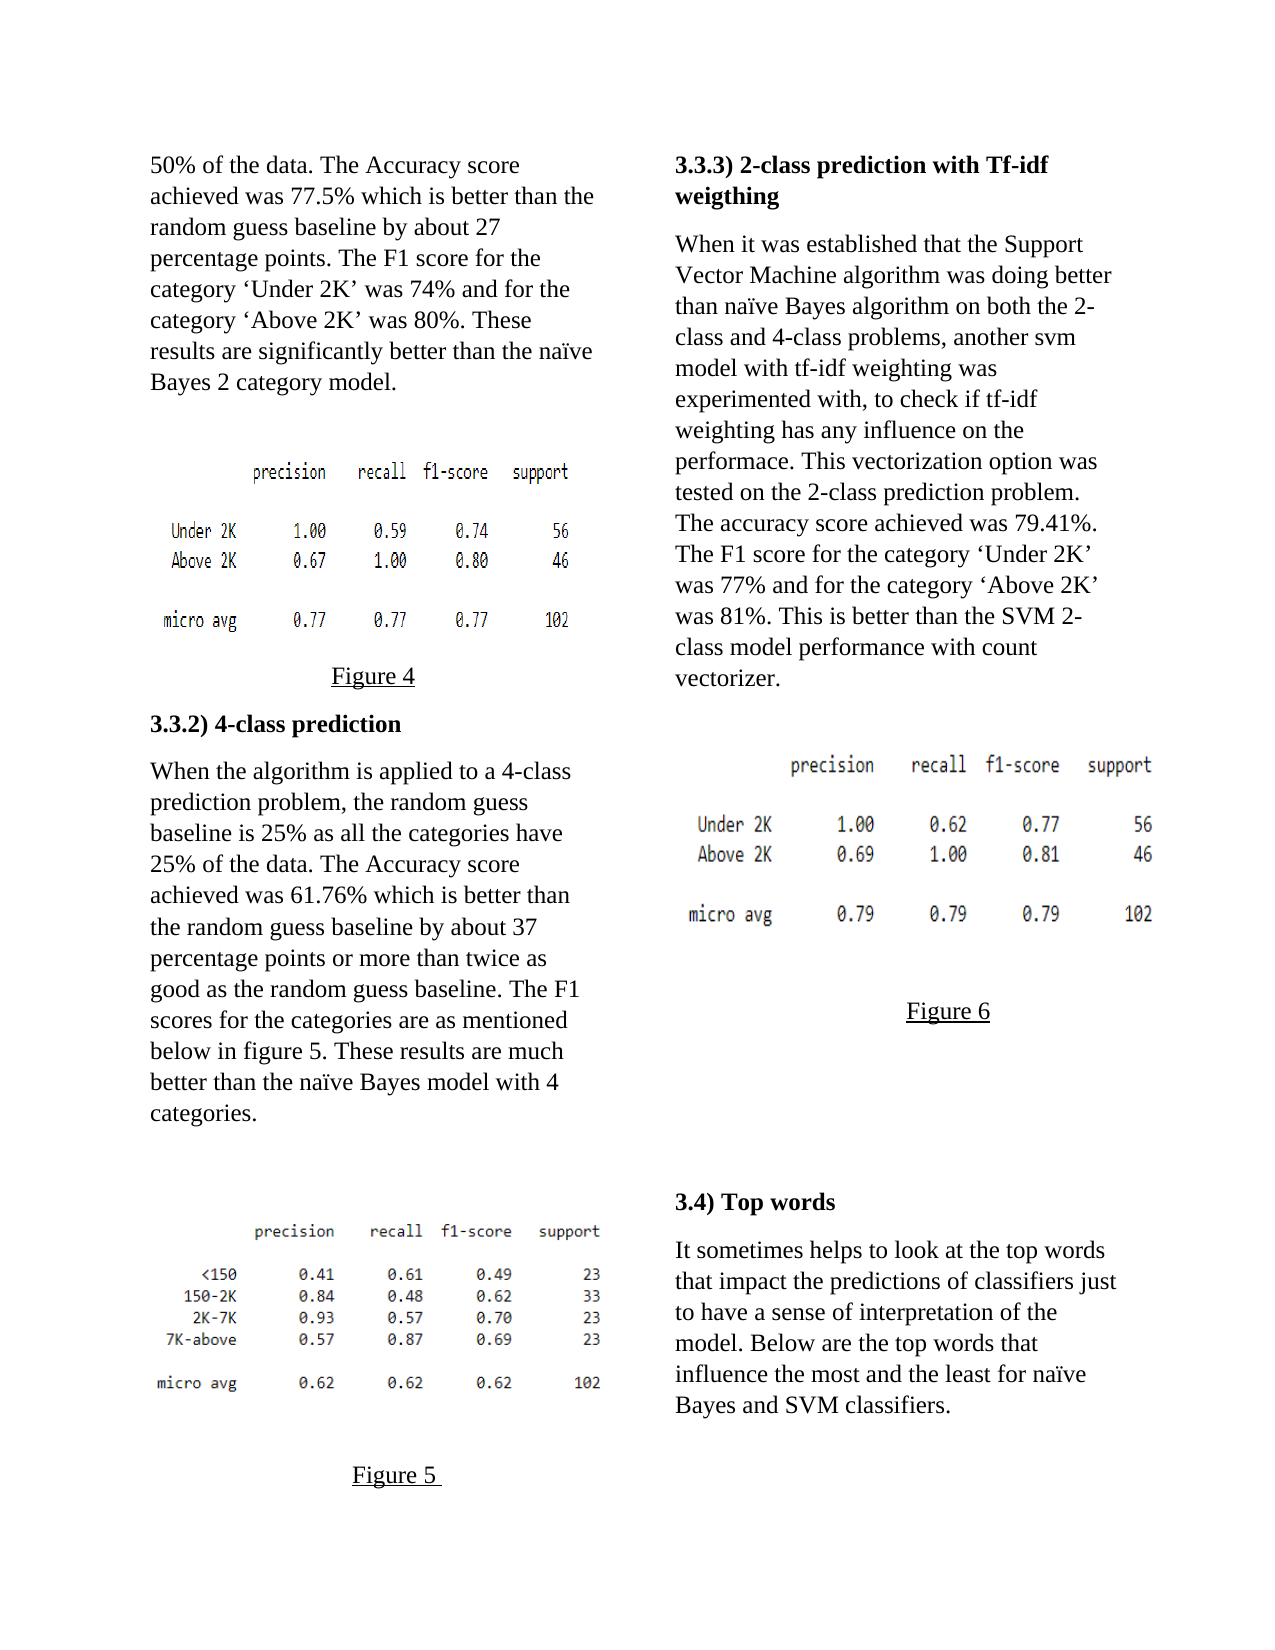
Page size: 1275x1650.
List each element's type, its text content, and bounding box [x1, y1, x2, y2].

text When the algorithm is applied to a 4-class prediction problem, the random guess baseline is 25% as all the categories have 25% of the data. The Accuracy score achieved was 61.76% which is better than the random guess baseline by about 37 percentage points or more than twice as good as the random guess baseline. The F1 scores for the categories are as mentioned below in figure 5. These results are much better than the naïve Bayes model with 4 categories. [150, 756, 600, 1127]
text 3.4) Top words [675, 1187, 1125, 1216]
text Figure 5 [150, 1460, 600, 1488]
text It sometimes helps to look at the top words that impact the predictions of classifiers just to have a sense of interpretation of the model. Below are the top words that influence the most and the least for naïve Bayes and SVM classifiers. [675, 1235, 1125, 1419]
picture [675, 741, 1158, 931]
picture [150, 445, 580, 642]
text Figure 6 [675, 996, 1125, 1025]
picture [150, 1223, 607, 1394]
text Figure 4 [150, 661, 600, 690]
text 3.3.2) 4-class prediction [150, 709, 600, 737]
text When it was established that the Support Vector Machine algorithm was doing better than naïve Bayes algorithm on both the 2-class and 4-class problems, another svm model with tf-idf weighting was experimented with, to check if tf-idf weighting has any influence on the performace. This vectorization option was tested on the 2-class prediction problem. The accuracy score achieved was 79.41%. The F1 score for the category ‘Under 2K’ was 77% and for the category ‘Above 2K’ was 81%. This is better than the SVM 2-class model performance with count vectorizer. [675, 229, 1125, 692]
text 3.3.3) 2-class prediction with Tf-idf weigthing [675, 150, 1125, 210]
